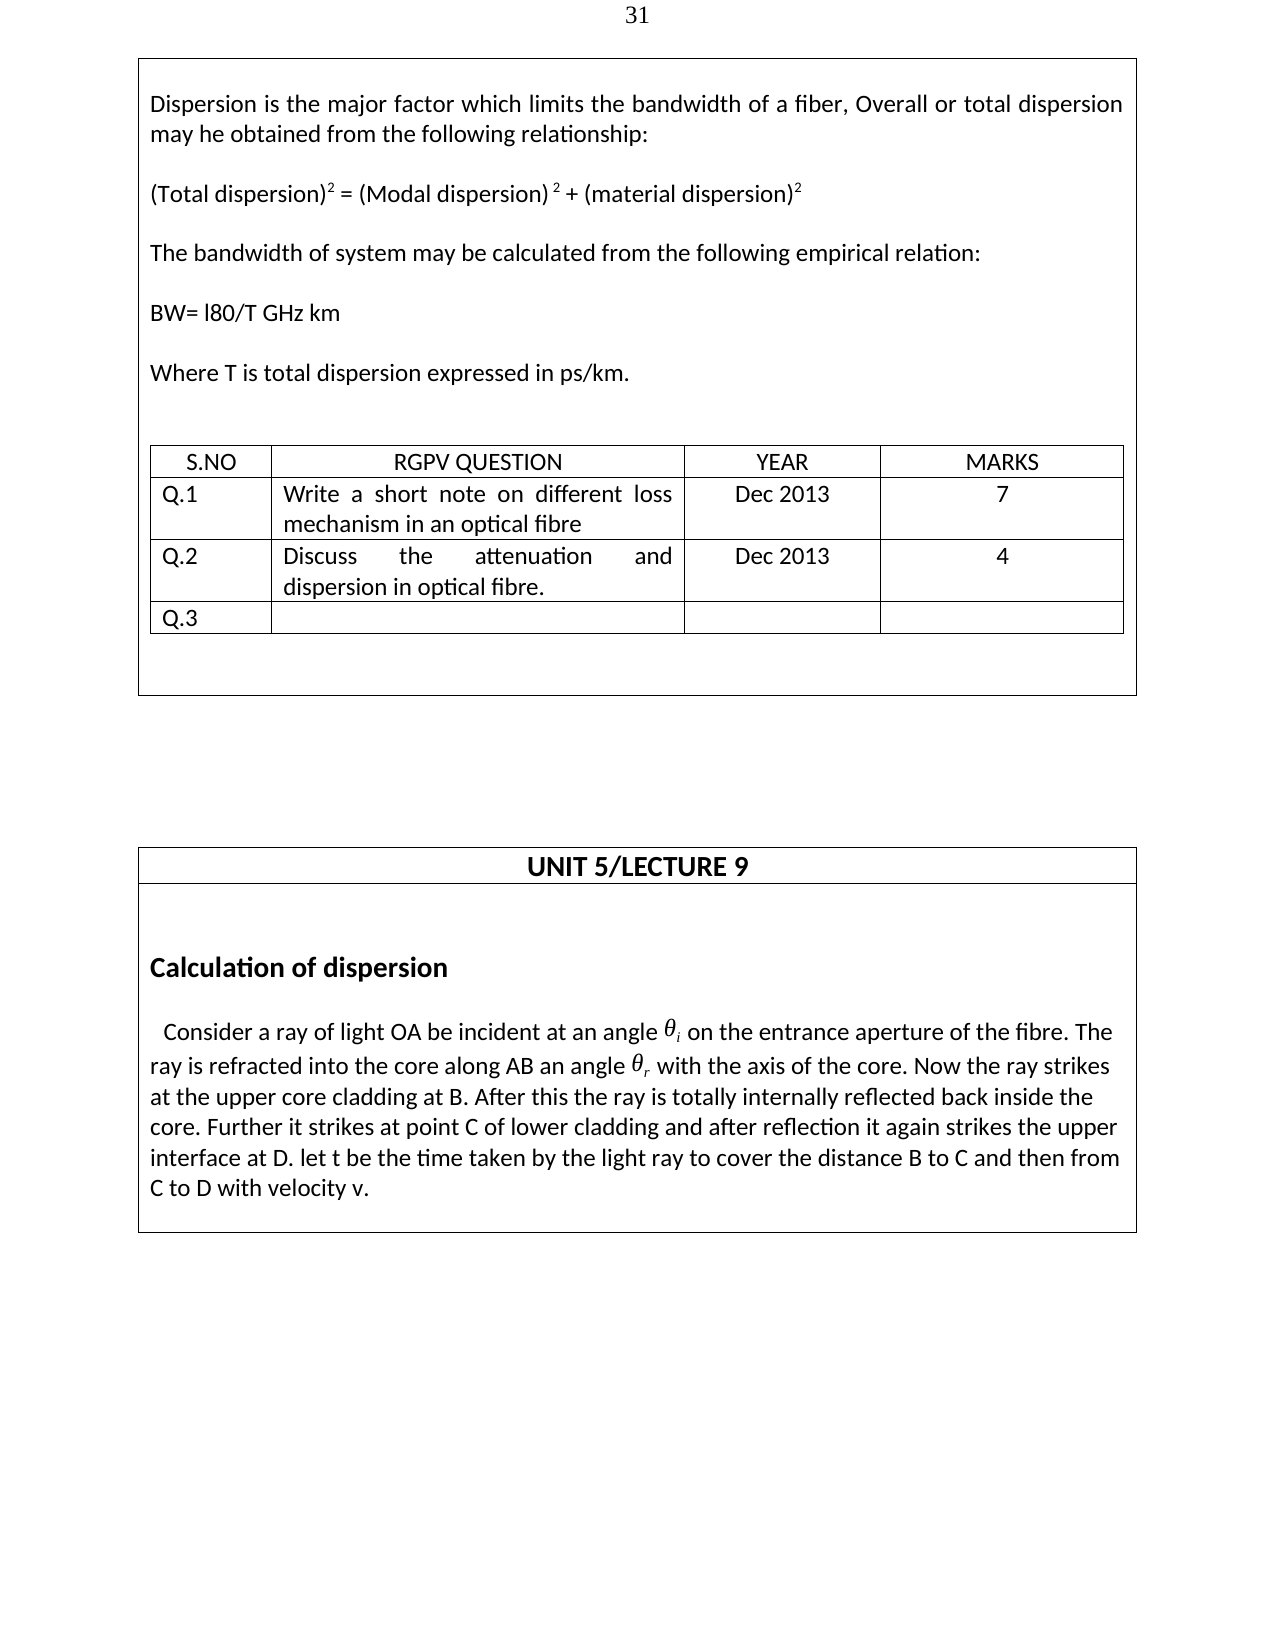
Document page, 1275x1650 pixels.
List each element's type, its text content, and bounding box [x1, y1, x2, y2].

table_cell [139, 59, 1136, 695]
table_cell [139, 884, 1136, 1232]
table_header UNIT 5/LECTURE 9 [139, 848, 1136, 883]
